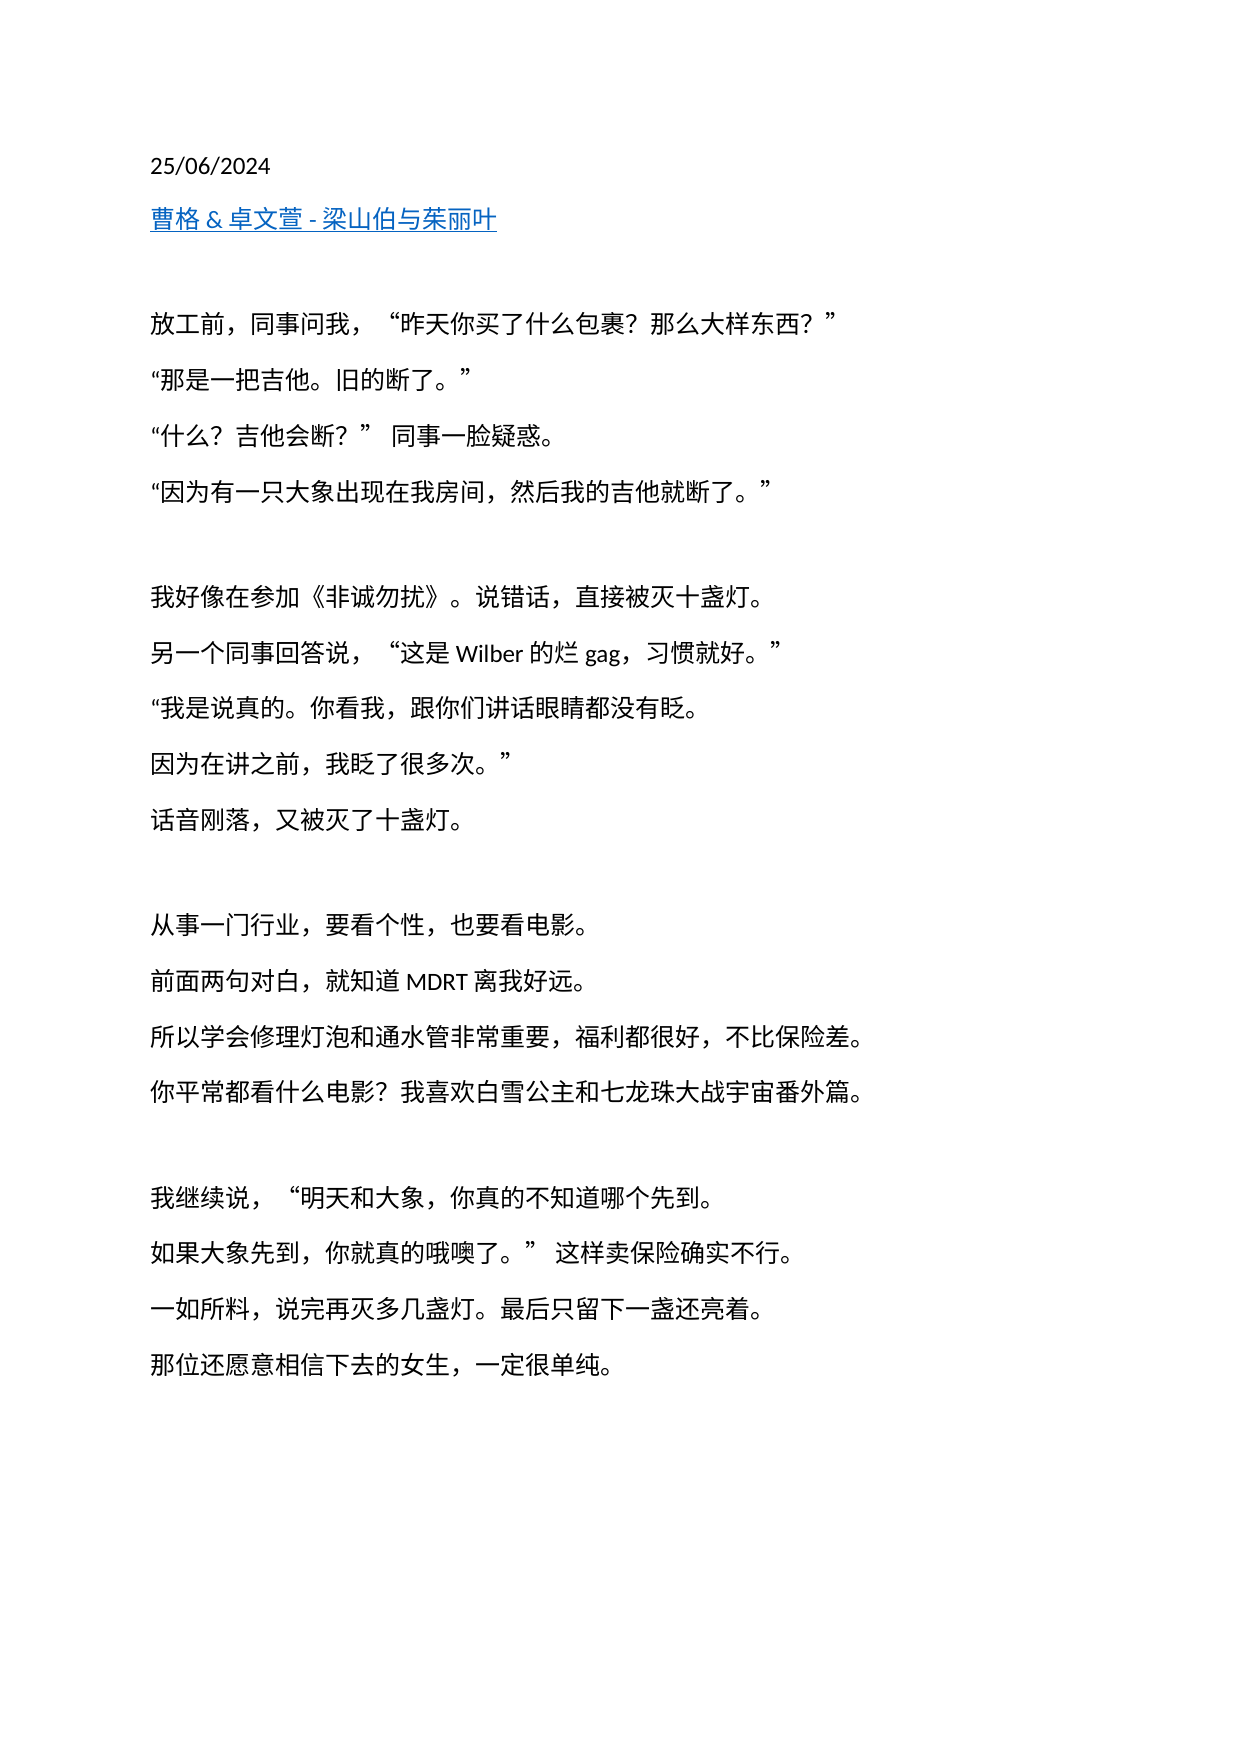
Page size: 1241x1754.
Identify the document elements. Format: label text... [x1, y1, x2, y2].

text “那是一把吉他。旧的断了。” [150, 361, 1090, 397]
text 我继续说，“明天和大象，你真的不知道哪个先到。 [150, 1178, 1090, 1214]
text 从事一门行业，要看个性，也要看电影。 [150, 906, 1090, 942]
text “我是说真的。你看我，跟你们讲话眼睛都没有眨。 [150, 689, 1090, 725]
text 曹格 & 卓文萱 - 梁山伯与茱丽叶 [150, 199, 1090, 236]
text 如果大象先到，你就真的哦噢了。” 这样卖保险确实不行。 [150, 1234, 1090, 1270]
text 一如所料，说完再灭多几盏灯。最后只留下一盏还亮着。 [150, 1289, 1090, 1326]
text 放工前，同事问我，“昨天你买了什么包裹？那么大样东西？” [150, 305, 1090, 341]
text 话音刚落，又被灭了十盏灯。 [150, 800, 1090, 837]
text 前面两句对白，就知道 MDRT 离我好远。 [150, 961, 1090, 998]
text 我好像在参加《非诚勿扰》。说错话，直接被灭十盏灯。 [150, 577, 1090, 614]
text 所以学会修理灯泡和通水管非常重要，福利都很好，不比保险差。 [150, 1017, 1090, 1053]
text 25/06/2024 [150, 150, 1090, 181]
text 因为在讲之前，我眨了很多次。” [150, 744, 1090, 781]
text “什么？吉他会断？” 同事一脸疑惑。 [150, 416, 1090, 453]
text 另一个同事回答说，“这是 Wilber 的烂 gag，习惯就好。” [150, 633, 1090, 669]
text 你平常都看什么电影？我喜欢白雪公主和七龙珠大战宇宙番外篇。 [150, 1073, 1090, 1109]
text 那位还愿意相信下去的女生，一定很单纯。 [150, 1345, 1090, 1382]
text “因为有一只大象出现在我房间，然后我的吉他就断了。” [150, 472, 1090, 508]
